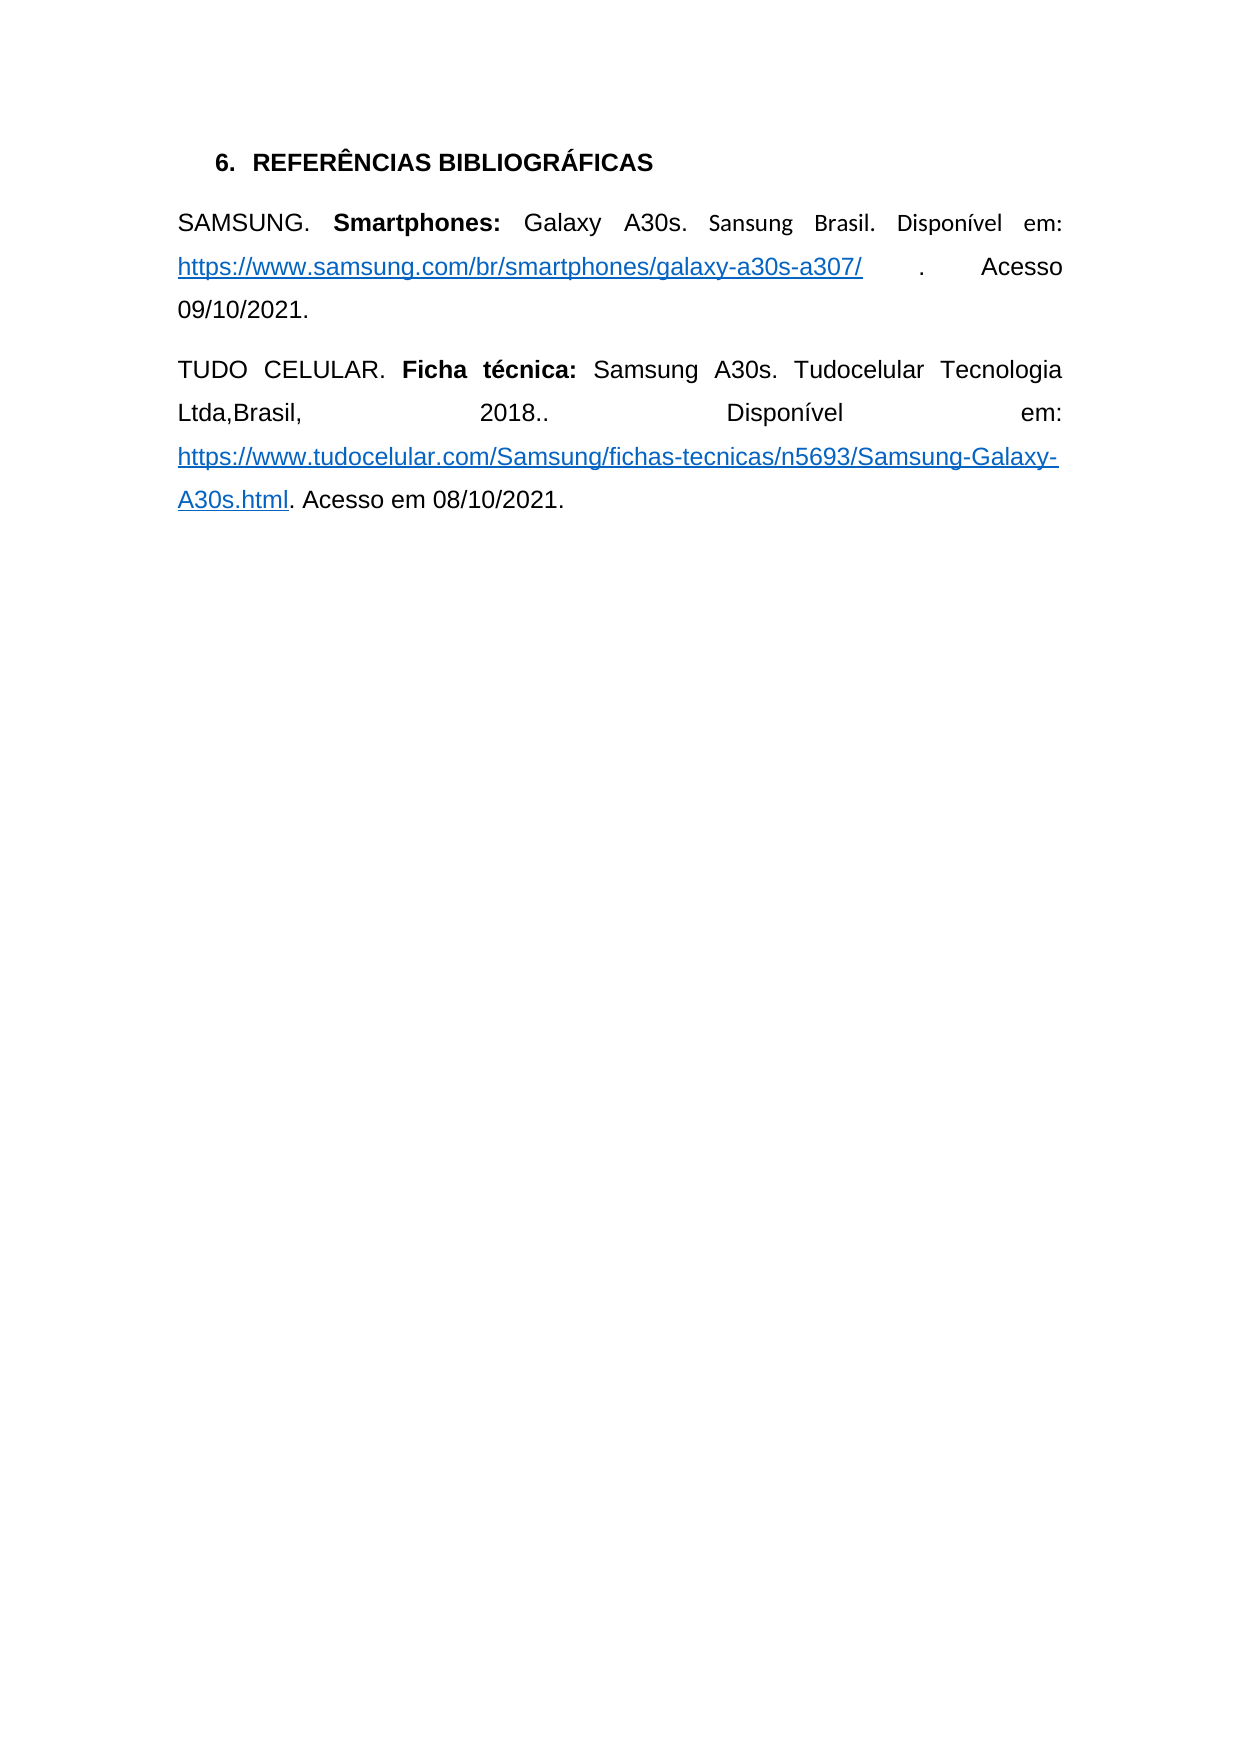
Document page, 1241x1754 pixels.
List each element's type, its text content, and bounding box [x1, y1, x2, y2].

text TUDO CELULAR. Ficha técnica: Samsung A30s. Tudocelular Tecnologia Ltda,Brasil, 2018.. Disponível em: https://www.tudocelular.com/Samsung/fichas-tecnicas/n5693/Samsung-Galaxy-A30s.html. Acesso em 08/10/2021. [177, 355, 1063, 513]
subtitle REFERÊNCIAS BIBLIOGRÁFICAS [215, 148, 1063, 176]
text SAMSUNG. Smartphones: Galaxy A30s. Sansung Brasil. Disponível em: https://www.samsung.com/br/smartphones/galaxy-a30s-a307/ . Acesso 09/10/2021. [177, 207, 1063, 324]
